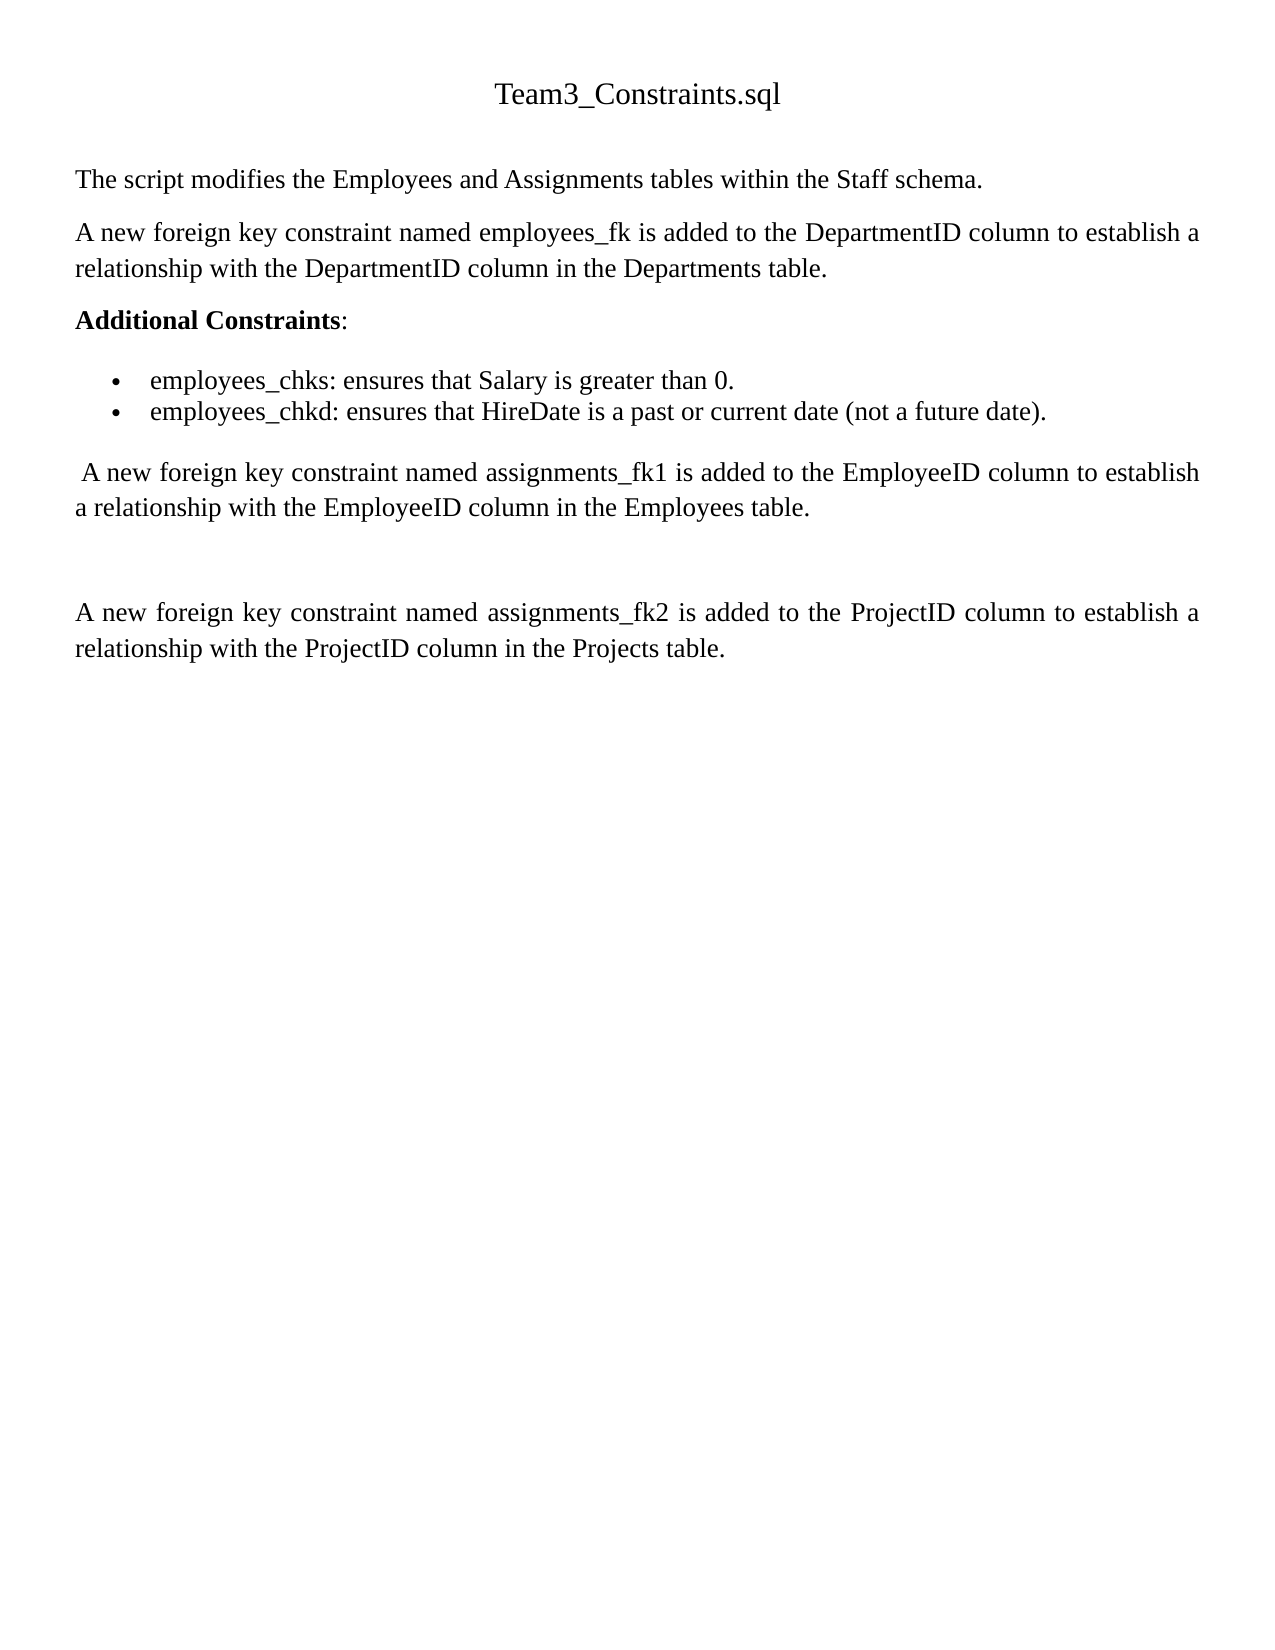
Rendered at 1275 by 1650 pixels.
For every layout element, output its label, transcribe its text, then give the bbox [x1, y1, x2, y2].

text A new foreign key constraint named assignments_fk2 is added to the ProjectID column to establish a relationship with the ProjectID column in the Projects table. [75, 596, 1200, 663]
text A new foreign key constraint named employees_fk is added to the DepartmentID column to establish a relationship with the DepartmentID column in the Departments table. [75, 216, 1200, 283]
text Additional Constraints: [75, 304, 1200, 335]
list employees_chkd: ensures that HireDate is a past or current date (not a future date). [112, 396, 1200, 427]
list employees_chks: ensures that Salary is greater than 0. [112, 364, 1200, 396]
text Team3_Constraints.sql [75, 75, 1200, 111]
text The script modifies the Employees and Assignments tables within the Staff schema. [75, 163, 1200, 195]
text A new foreign key constraint named assignments_fk1 is added to the EmployeeID column to establish a relationship with the EmployeeID column in the Employees table. [75, 456, 1200, 523]
